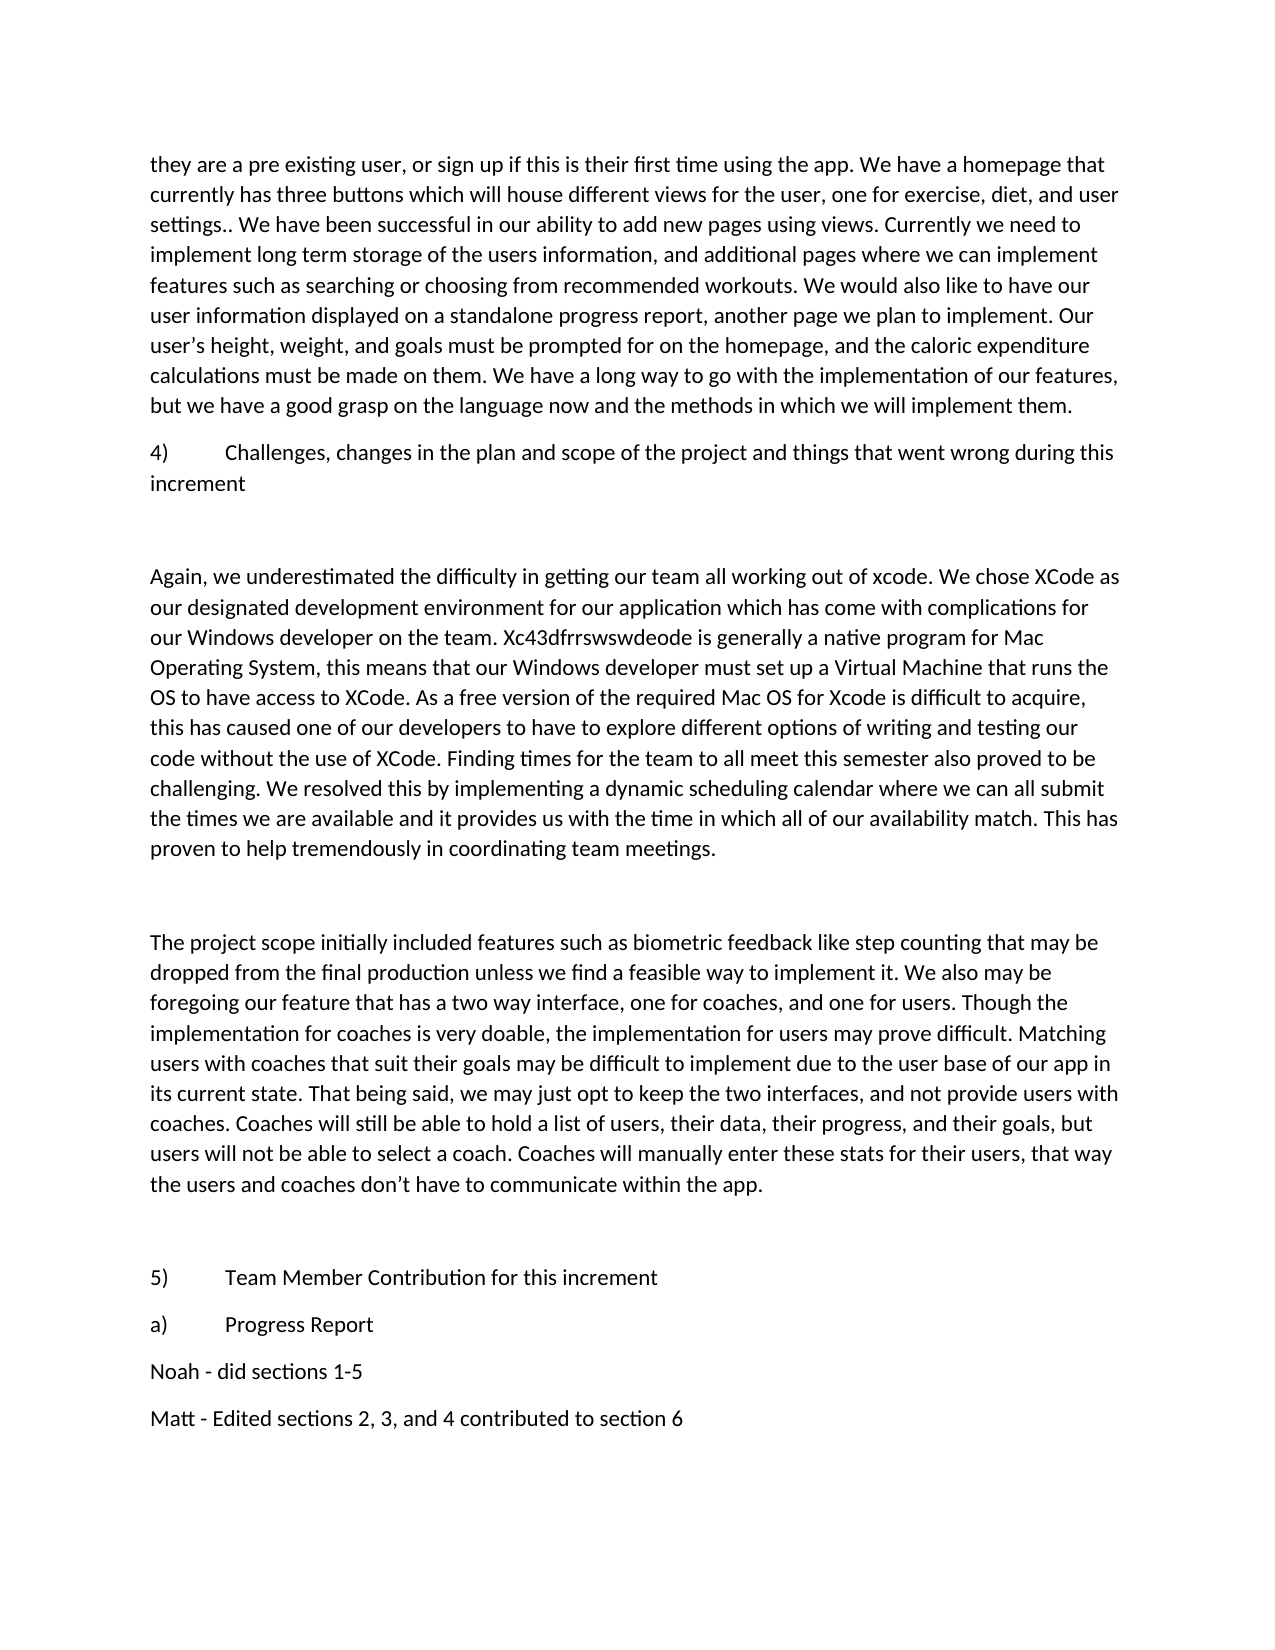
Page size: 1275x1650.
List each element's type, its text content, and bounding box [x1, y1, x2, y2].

text a) Progress Report [150, 1310, 1125, 1338]
text Matt - Edited sections 2, 3, and 4 contributed to section 6 [150, 1404, 1125, 1432]
text The project scope initially included features such as biometric feedback like step counting that may be dropped from the final production unless we find a feasible way to implement it. We also may be foregoing our feature that has a two way interface, one for coaches, and one for users. Though the implementation for coaches is very doable, the implementation for users may prove difficult. Matching users with coaches that suit their goals may be difficult to implement due to the user base of our app in its current state. That being said, we may just opt to keep the two interfaces, and not provide users with coaches. Coaches will still be able to hold a list of users, their data, their progress, and their goals, but users will not be able to select a coach. Coaches will manually enter these stats for their users, that way the users and coaches don’t have to communicate within the app. [150, 928, 1125, 1198]
text Noah - did sections 1-5 [150, 1357, 1125, 1385]
text Again, we underestimated the difficulty in getting our team all working out of xcode. We chose XCode as our designated development environment for our application which has come with complications for our Windows developer on the team. Xc43dfrrswswdeode is generally a native program for Mac Operating System, this means that our Windows developer must set up a Virtual Machine that runs the OS to have access to XCode. As a free version of the required Mac OS for Xcode is difficult to acquire, this has caused one of our developers to have to explore different options of writing and testing our code without the use of XCode. Finding times for the team to all meet this semester also proved to be challenging. We resolved this by implementing a dynamic scheduling calendar where we can all submit the times we are available and it provides us with the time in which all of our availability match. This has proven to help tremendously in coordinating team meetings. [150, 562, 1125, 862]
text 4) Challenges, changes in the plan and scope of the project and things that went wrong during this increment [150, 438, 1125, 497]
text 5) Team Member Contribution for this increment [150, 1263, 1125, 1292]
